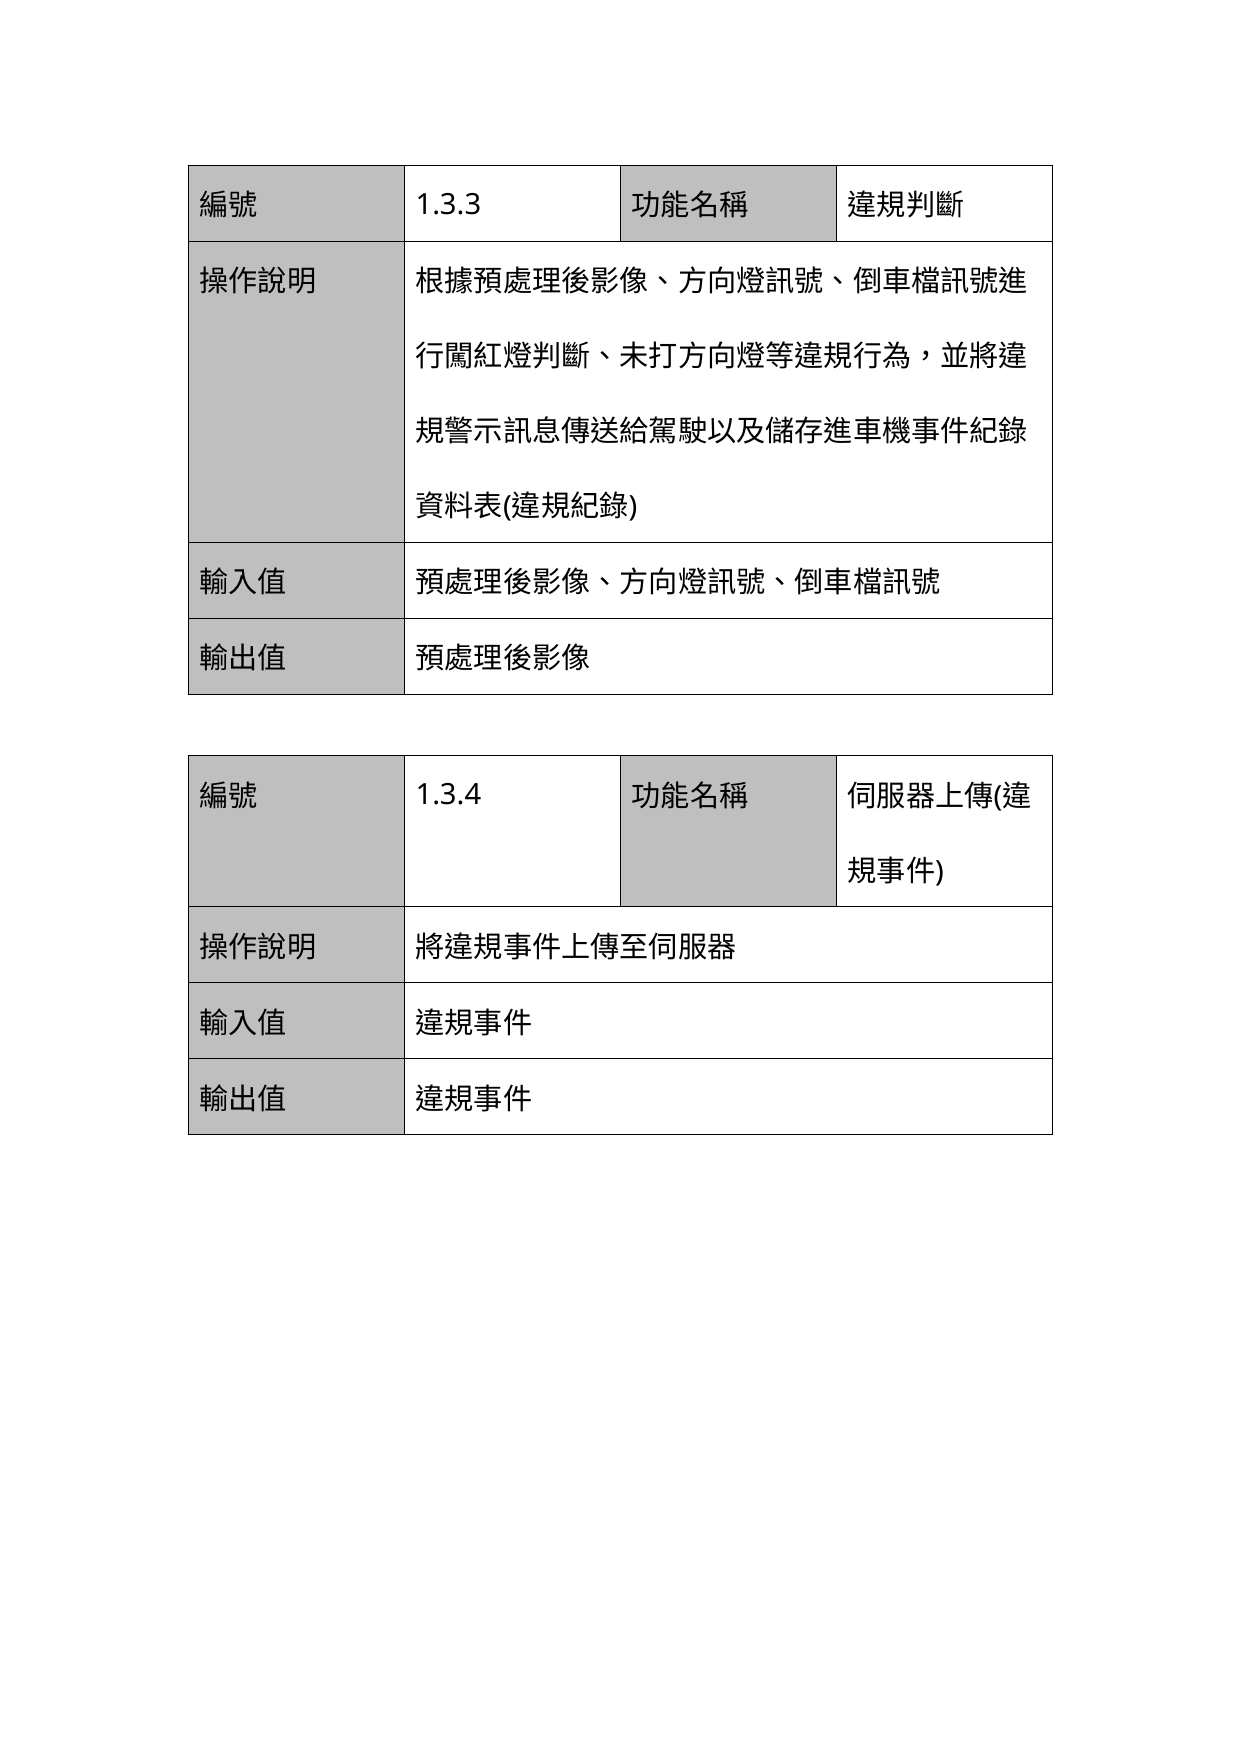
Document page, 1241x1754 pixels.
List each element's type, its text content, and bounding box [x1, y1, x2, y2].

table_header 違規判斷 [837, 166, 1052, 241]
table_header 伺服器上傳(違規事件) [837, 756, 1052, 906]
table_header 1.3.3 [405, 166, 620, 241]
table_cell 預處理後影像 [405, 619, 1052, 694]
table_cell 操作說明 [189, 242, 404, 542]
table_cell 輸出值 [189, 619, 404, 694]
table_cell 操作說明 [189, 907, 404, 982]
table_header 1.3.4 [405, 756, 620, 906]
table_cell 輸入值 [189, 543, 404, 618]
table_cell 輸入值 [189, 983, 404, 1058]
table_cell 將違規事件上傳至伺服器 [405, 907, 1052, 982]
table_cell 預處理後影像、方向燈訊號、倒車檔訊號 [405, 543, 1052, 618]
table_header 功能名稱 [621, 756, 836, 906]
table_header 功能名稱 [621, 166, 836, 241]
table_cell 根據預處理後影像、方向燈訊號、倒車檔訊號進行闖紅燈判斷、未打方向燈等違規行為，並將違規警示訊息傳送給駕駛以及儲存進車機事件紀錄資料表(違規紀錄) [405, 242, 1052, 542]
table_cell 違規事件 [405, 1059, 1052, 1134]
table_header 編號 [189, 166, 404, 241]
table_header 編號 [189, 756, 404, 906]
table_cell 違規事件 [405, 983, 1052, 1058]
table_cell 輸出值 [189, 1059, 404, 1134]
